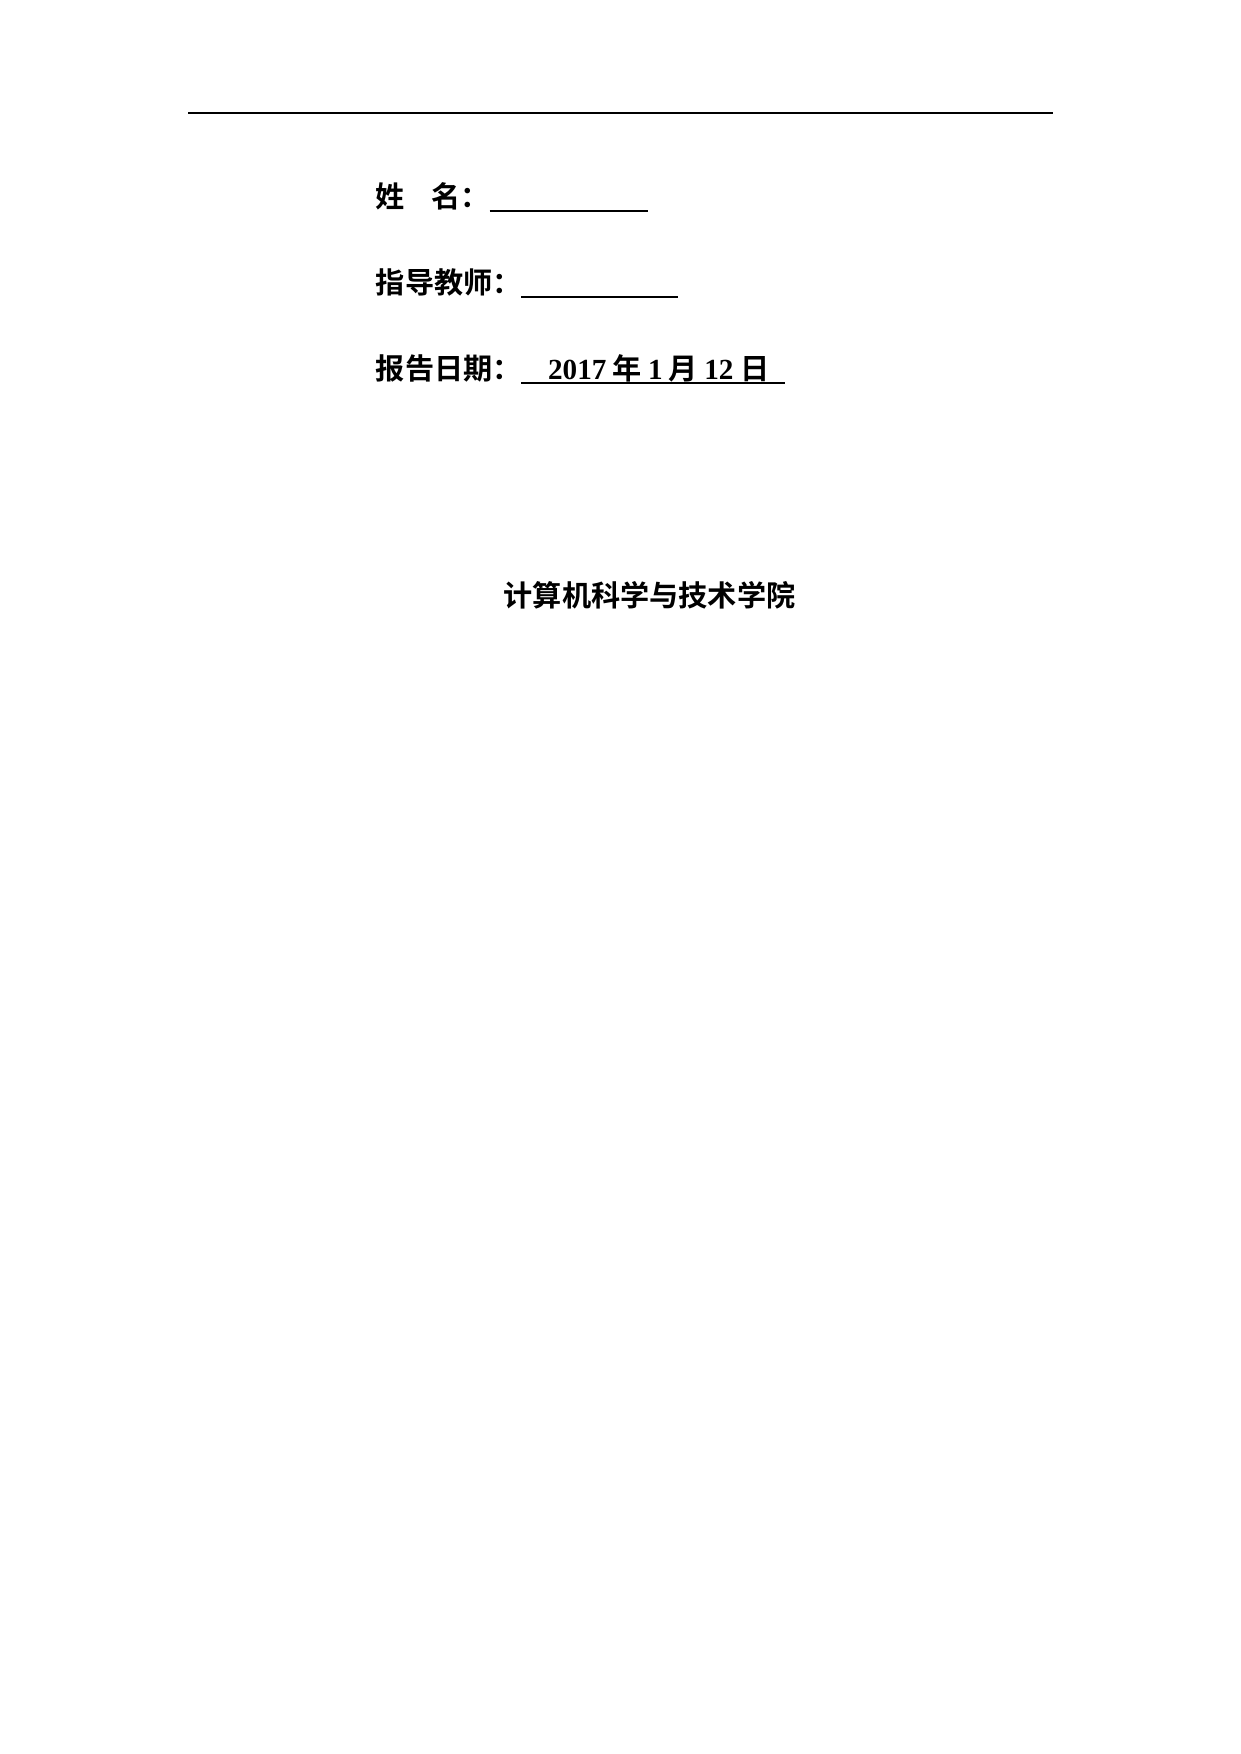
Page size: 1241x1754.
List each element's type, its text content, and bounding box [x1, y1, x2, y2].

text 计算机科学与技术学院 [187, 561, 1053, 626]
text 指导教师： [187, 248, 1053, 313]
text 姓 名： [187, 162, 1053, 227]
text 报告日期： 2017年 1月 12 日 [187, 334, 1053, 399]
